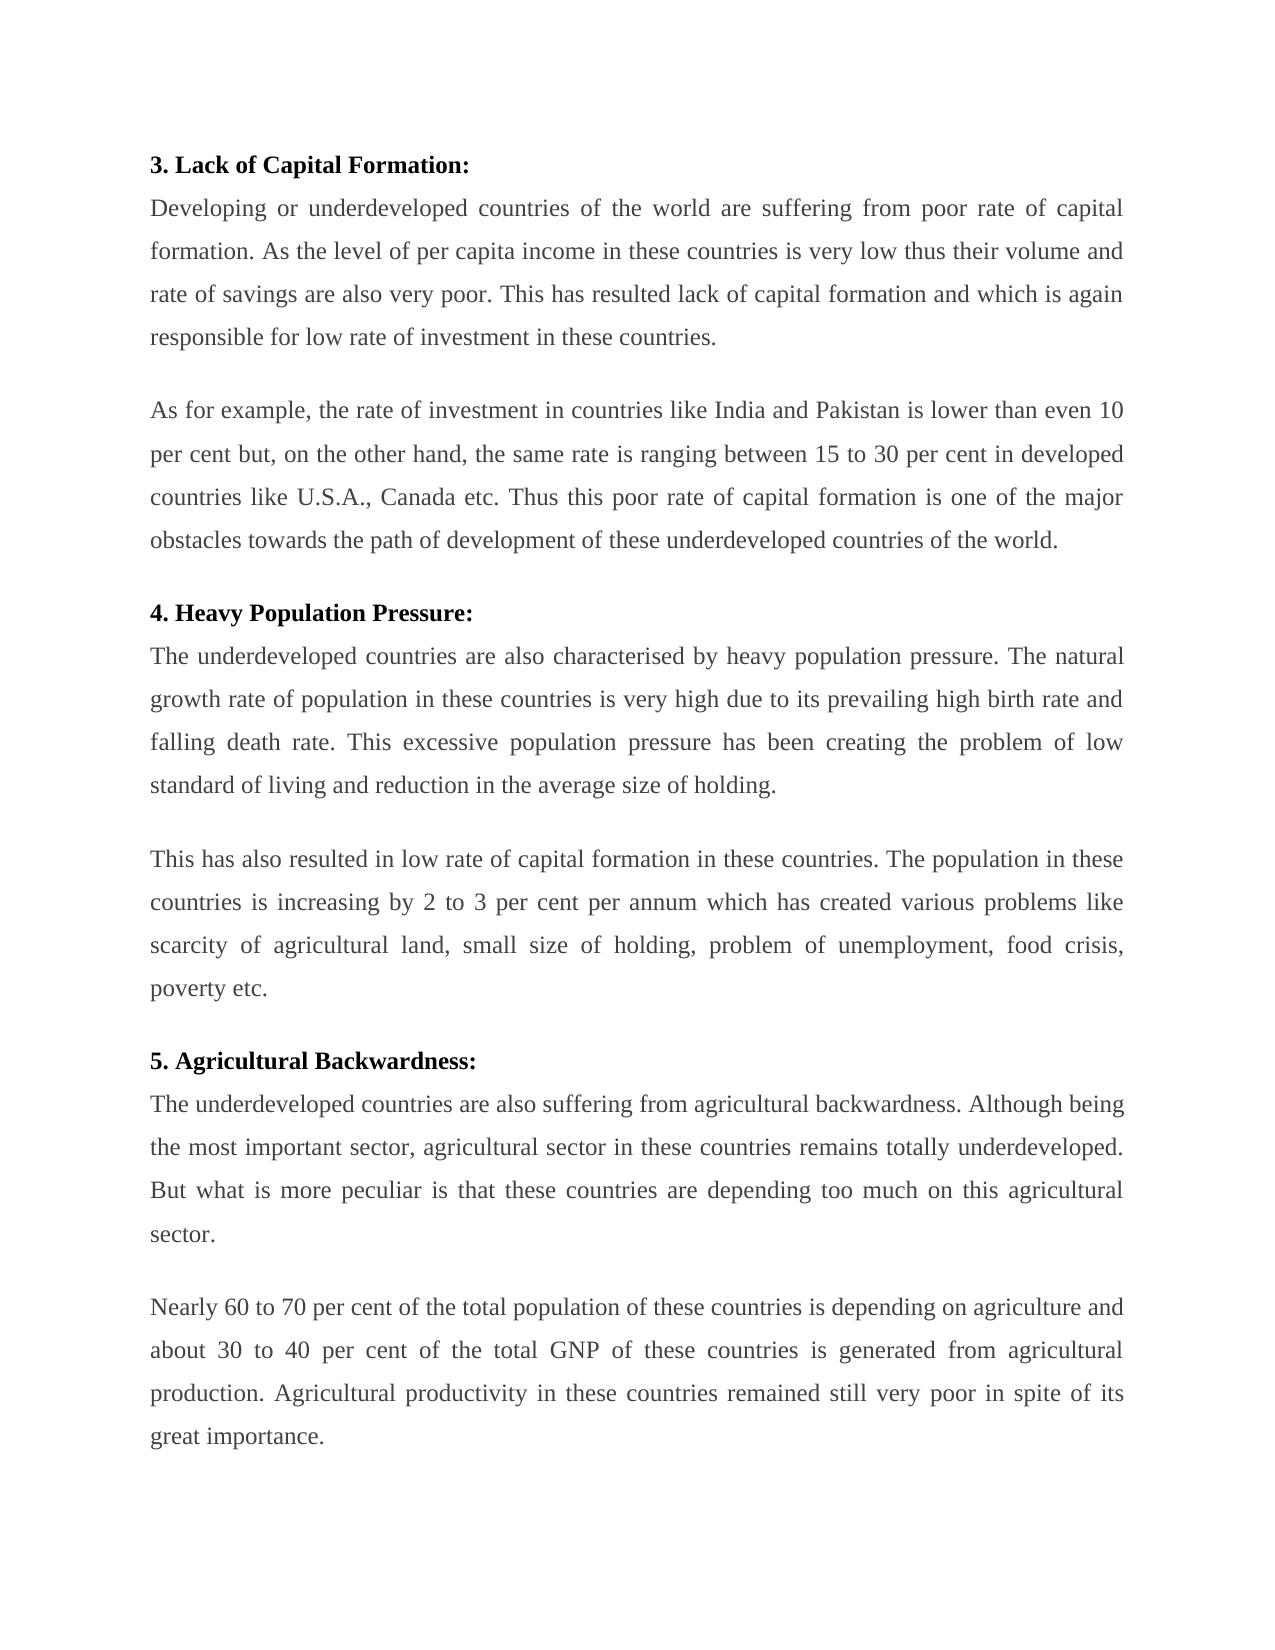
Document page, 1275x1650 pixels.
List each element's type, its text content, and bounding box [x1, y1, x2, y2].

text 3. Lack of Capital Formation: [150, 150, 1125, 179]
text 5. Agricultural Backwardness: [150, 1046, 1125, 1075]
text Developing or underdeveloped countries of the world are suffering from poor rate of capital formation. As the level of per capita income in these countries is very low thus their volume and rate of savings are also very poor. This has resulted lack of capital formation and which is again responsible for low rate of investment in these countries. [150, 193, 1125, 351]
text The underdeveloped countries are also characterised by heavy population pressure. The natural growth rate of population in these countries is very high due to its prevailing high birth rate and falling death rate. This excessive population pressure has been creating the problem of low standard of living and reduction in the average size of holding. [150, 641, 1125, 799]
text This has also resulted in low rate of capital formation in these countries. The population in these countries is increasing by 2 to 3 per cent per annum which has created various problems like scarcity of agricultural land, small size of holding, problem of unemployment, food crisis, poverty etc. [150, 844, 1125, 1002]
text Nearly 60 to 70 per cent of the total population of these countries is depending on agriculture and about 30 to 40 per cent of the total GNP of these countries is generated from agricultural production. Agricultural productivity in these countries remained still very poor in spite of its great importance. [150, 1292, 1125, 1450]
text As for example, the rate of investment in countries like India and Pakistan is lower than even 10 per cent but, on the other hand, the same rate is ranging between 15 to 30 per cent in developed countries like U.S.A., Canada etc. Thus this poor rate of capital formation is one of the major obstacles towards the path of development of these underdeveloped countries of the world. [150, 396, 1125, 554]
text 4. Heavy Population Pressure: [150, 598, 1125, 627]
text The underdeveloped countries are also suffering from agricultural backwardness. Although being the most important sector, agricultural sector in these countries remains totally underdeveloped. But what is more peculiar is that these countries are depending too much on this agricultural sector. [150, 1089, 1125, 1247]
